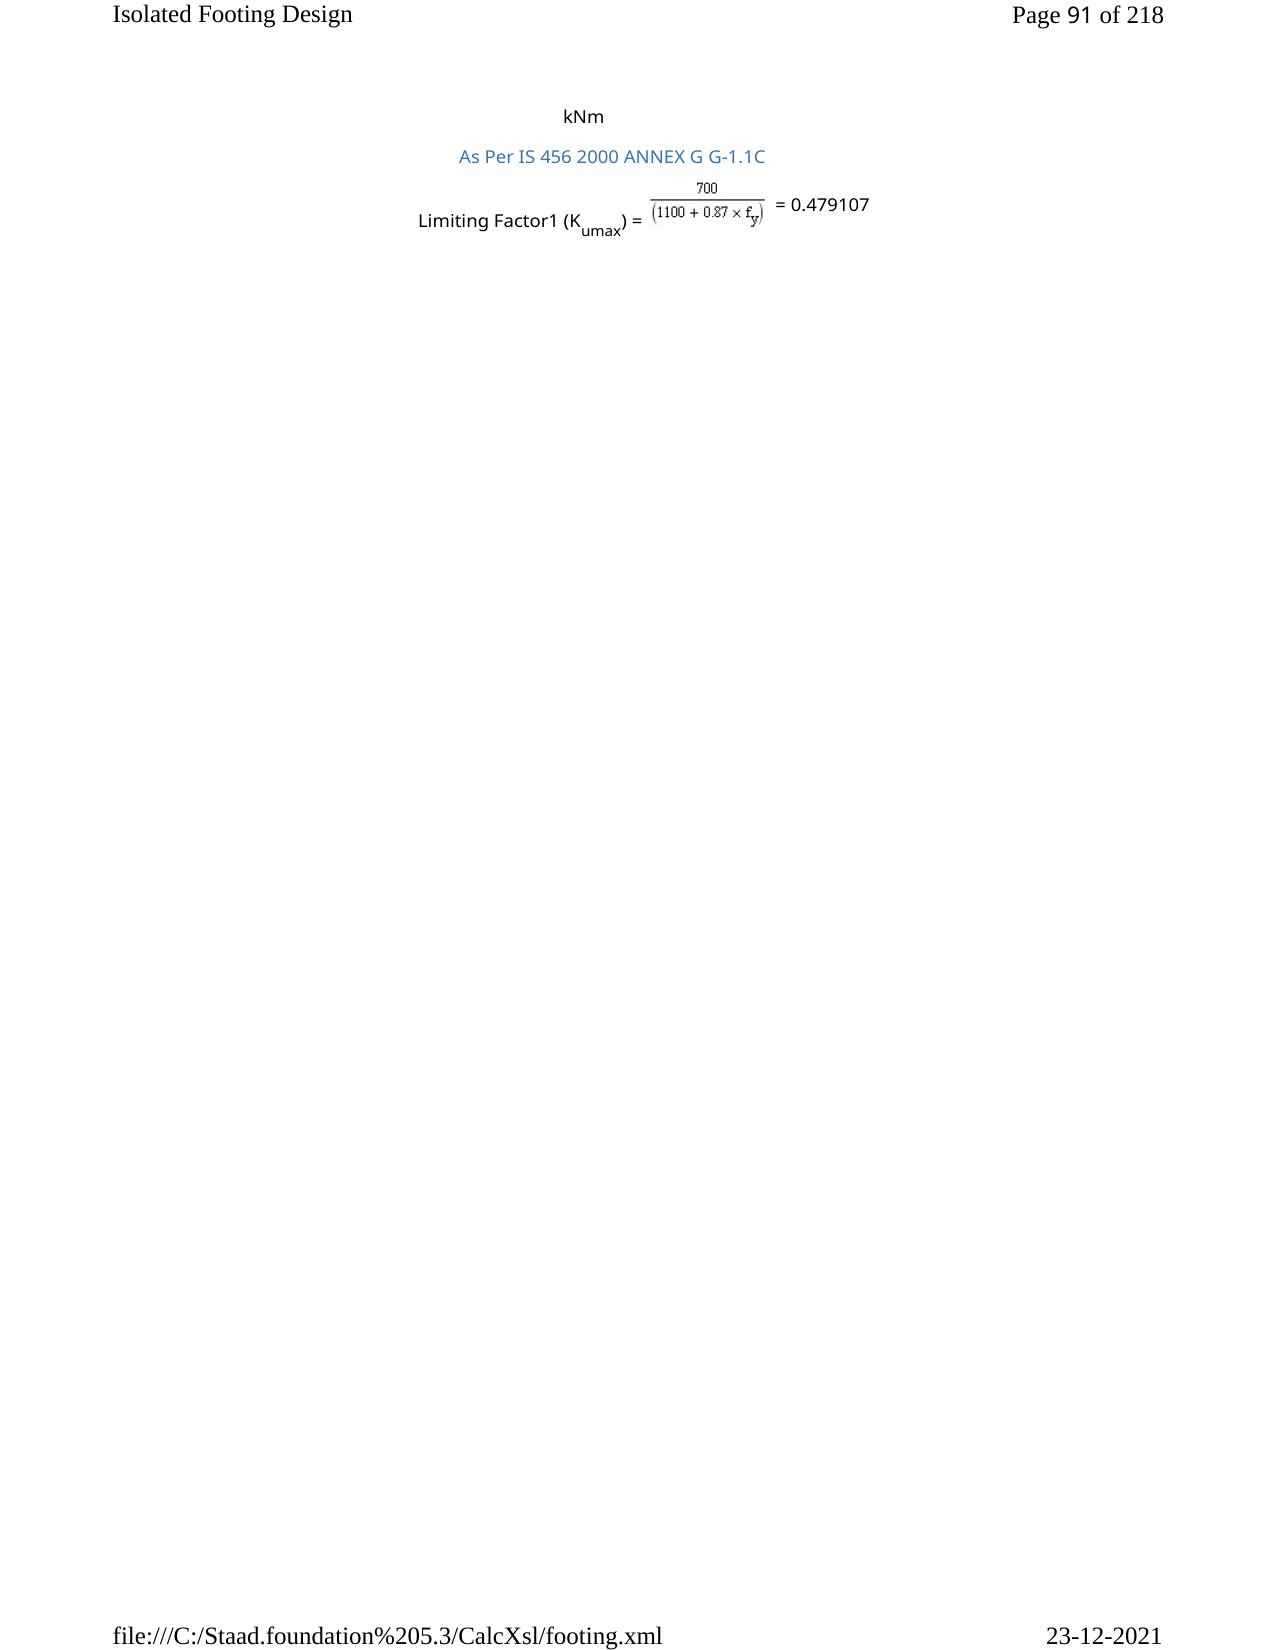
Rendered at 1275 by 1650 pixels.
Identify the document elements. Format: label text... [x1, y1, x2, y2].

text As Per IS 456 2000 ANNEX G G-1.1C [239, 144, 986, 168]
picture [647, 178, 766, 228]
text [488, 102, 891, 129]
text Limiting Factor1 (Kumax) = = 0.479107 [302, 179, 986, 240]
